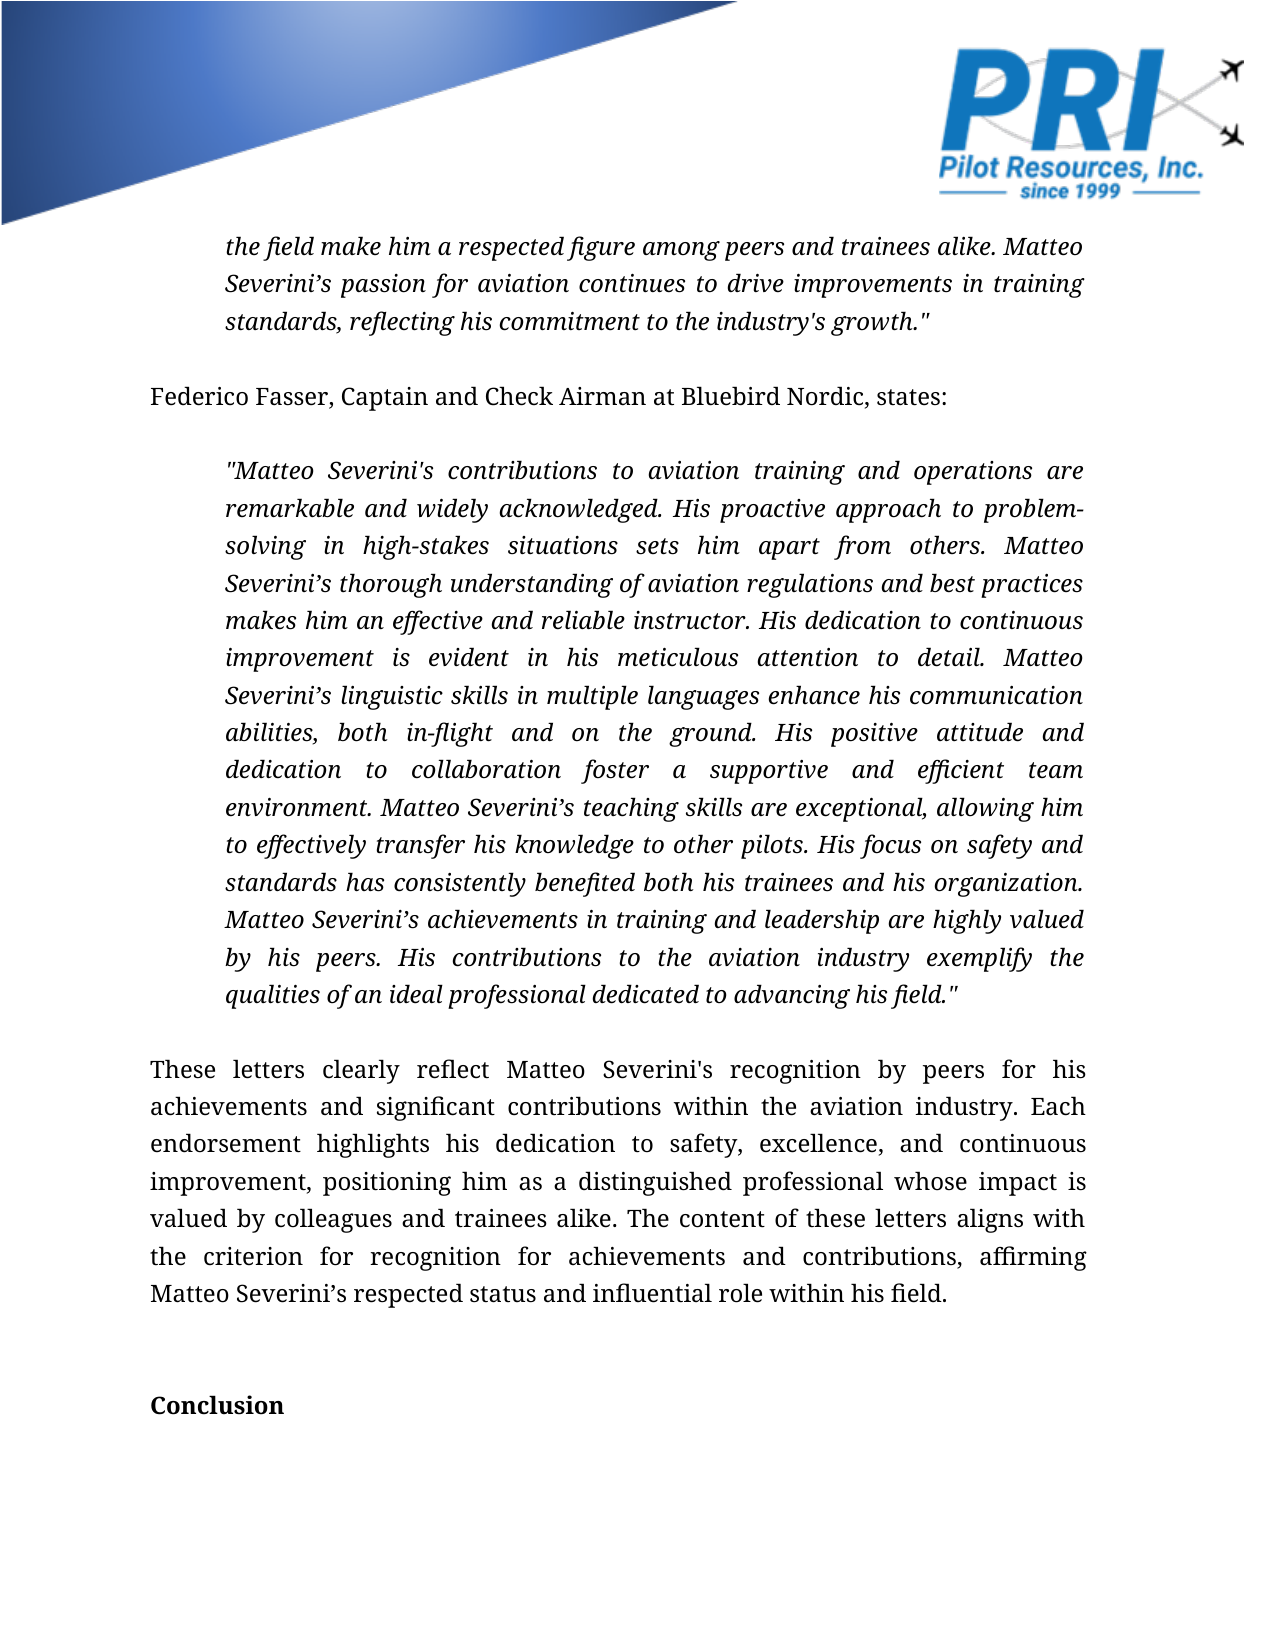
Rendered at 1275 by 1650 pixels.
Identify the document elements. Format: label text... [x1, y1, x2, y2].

text "Matteo Severini's contributions to aviation training and operations are remarkable and widely acknowledged. His proactive approach to problem-solving in high-stakes situations sets him apart from others. Matteo Severini’s thorough understanding of aviation regulations and best practices makes him an effective and reliable instructor. His dedication to continuous improvement is evident in his meticulous attention to detail. Matteo Severini’s linguistic skills in multiple languages enhance his communication abilities, both in-flight and on the ground. His positive attitude and dedication to collaboration foster a supportive and efficient team environment. Matteo Severini’s teaching skills are exceptional, allowing him to effectively transfer his knowledge to other pilots. His focus on safety and standards has consistently benefited both his trainees and his organization. Matteo Severini’s achievements in training and leadership are highly valued by his peers. His contributions to the aviation industry exemplify the qualities of an ideal professional dedicated to advancing his field." [225, 454, 1087, 1010]
picture [939, 29, 1244, 204]
text These letters clearly reflect Matteo Severini's recognition by peers for his achievements and significant contributions within the aviation industry. Each endorsement highlights his dedication to safety, excellence, and continuous improvement, positioning him as a distinguished professional whose impact is valued by colleagues and trainees alike. The content of these letters aligns with the criterion for recognition for achievements and contributions, affirming Matteo Severini’s respected status and influential role within his field. [150, 1052, 1087, 1309]
picture [1, 1, 738, 225]
text Federico Fasser, Captain and Check Airman at Bluebird Nordic, states: [150, 379, 1087, 412]
text Conclusion [150, 1389, 1087, 1422]
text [225, 176, 1087, 337]
